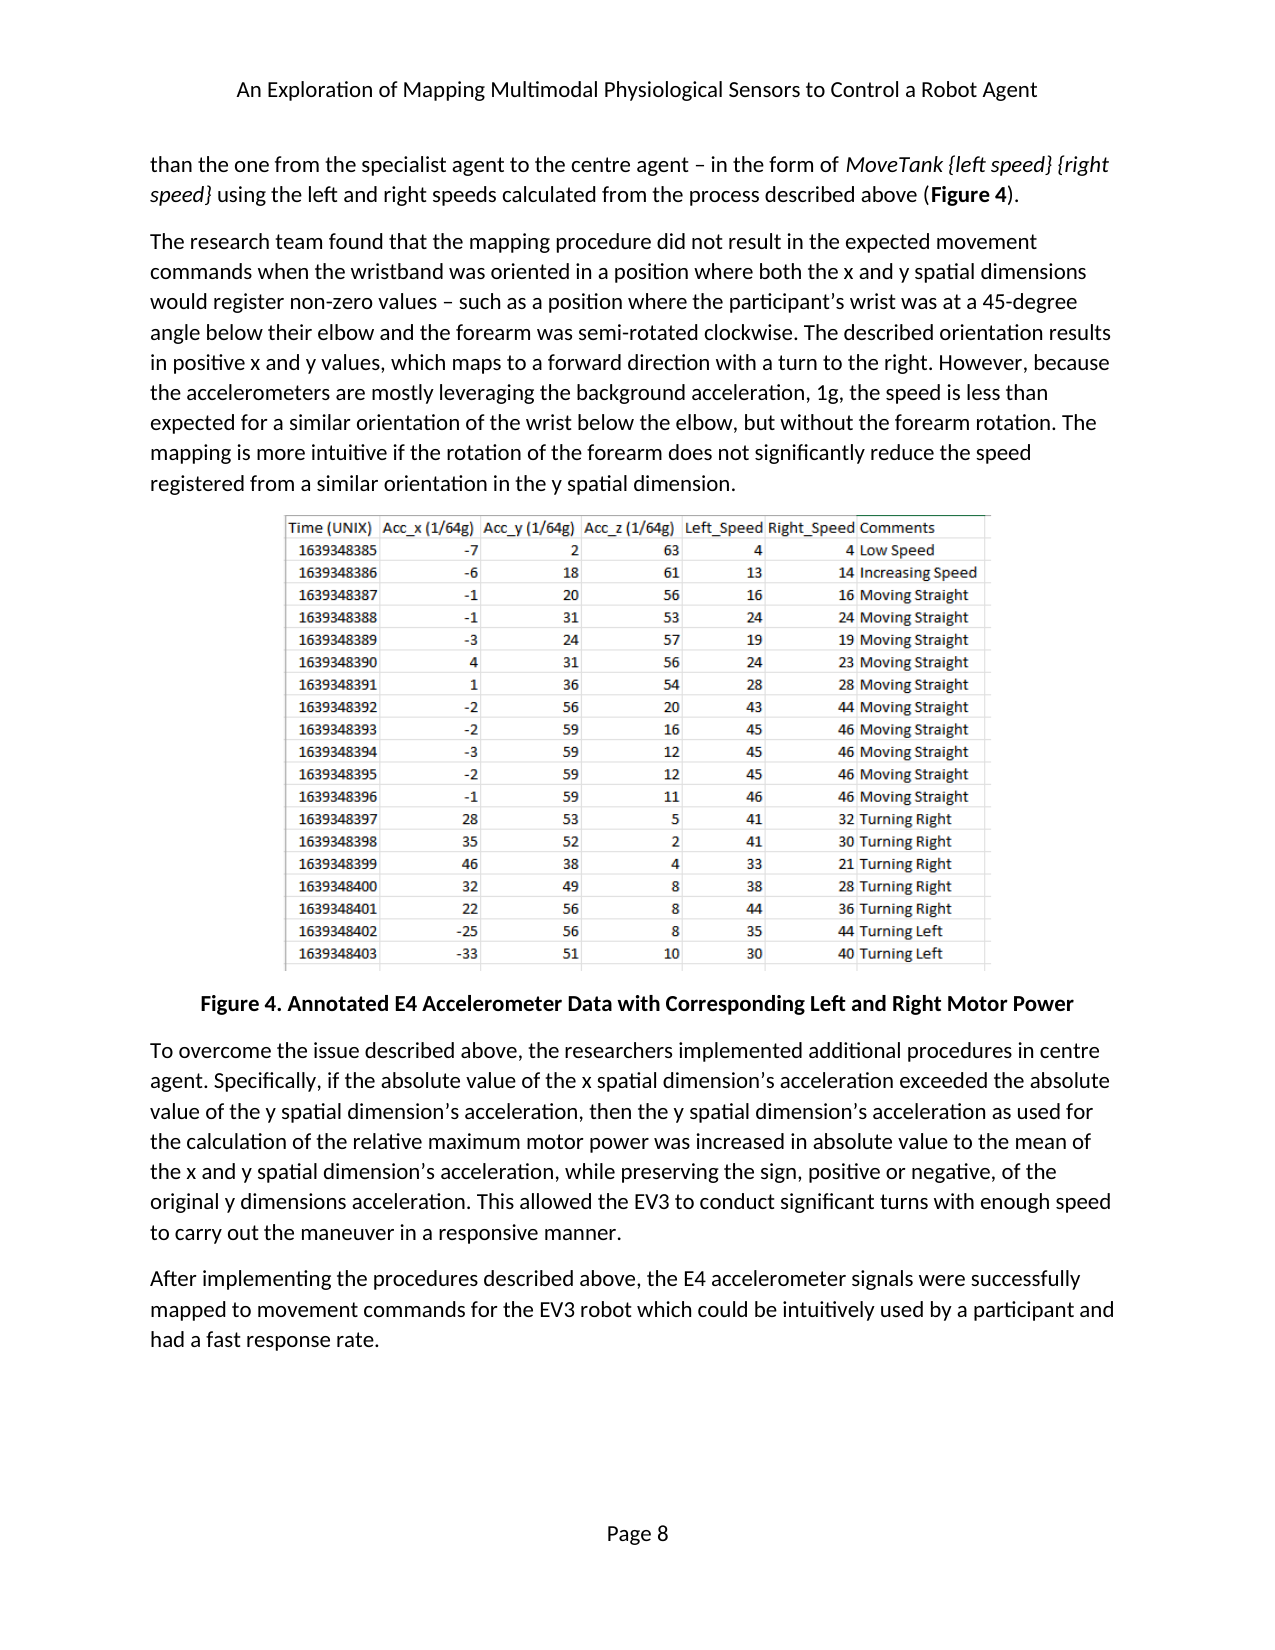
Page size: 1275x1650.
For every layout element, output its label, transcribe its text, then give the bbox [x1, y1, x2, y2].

picture [283, 515, 992, 971]
text Figure 4. Annotated E4 Accelerometer Data with Corresponding Left and Right Motor Power [150, 989, 1125, 1017]
text The research team found that the mapping procedure did not result in the expected movement commands when the wristband was oriented in a position where both the x and y spatial dimensions would register non-zero values – such as a position where the participant’s wrist was at a 45-degree angle below their elbow and the forearm was semi-rotated clockwise. The described orientation results in positive x and y values, which maps to a forward direction with a turn to the right. However, because the accelerometers are mostly leveraging the background acceleration, 1g, the speed is less than expected for a similar orientation of the wrist below the elbow, but without the forearm rotation. The mapping is more intuitive if the rotation of the forearm does not significantly reduce the speed registered from a similar orientation in the y spatial dimension. [150, 227, 1125, 497]
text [150, 150, 1125, 208]
text To overcome the issue described above, the researchers implemented additional procedures in centre agent. Specifically, if the absolute value of the x spatial dimension’s acceleration exceeded the absolute value of the y spatial dimension’s acceleration, then the y spatial dimension’s acceleration as used for the calculation of the relative maximum motor power was increased in absolute value to the mean of the x and y spatial dimension’s acceleration, while preserving the sign, positive or negative, of the original y dimensions acceleration. This allowed the EV3 to conduct significant turns with enough speed to carry out the maneuver in a responsive manner. [150, 1036, 1125, 1246]
text After implementing the procedures described above, the E4 accelerometer signals were successfully mapped to movement commands for the EV3 robot which could be intuitively used by a participant and had a fast response rate. [150, 1264, 1125, 1353]
